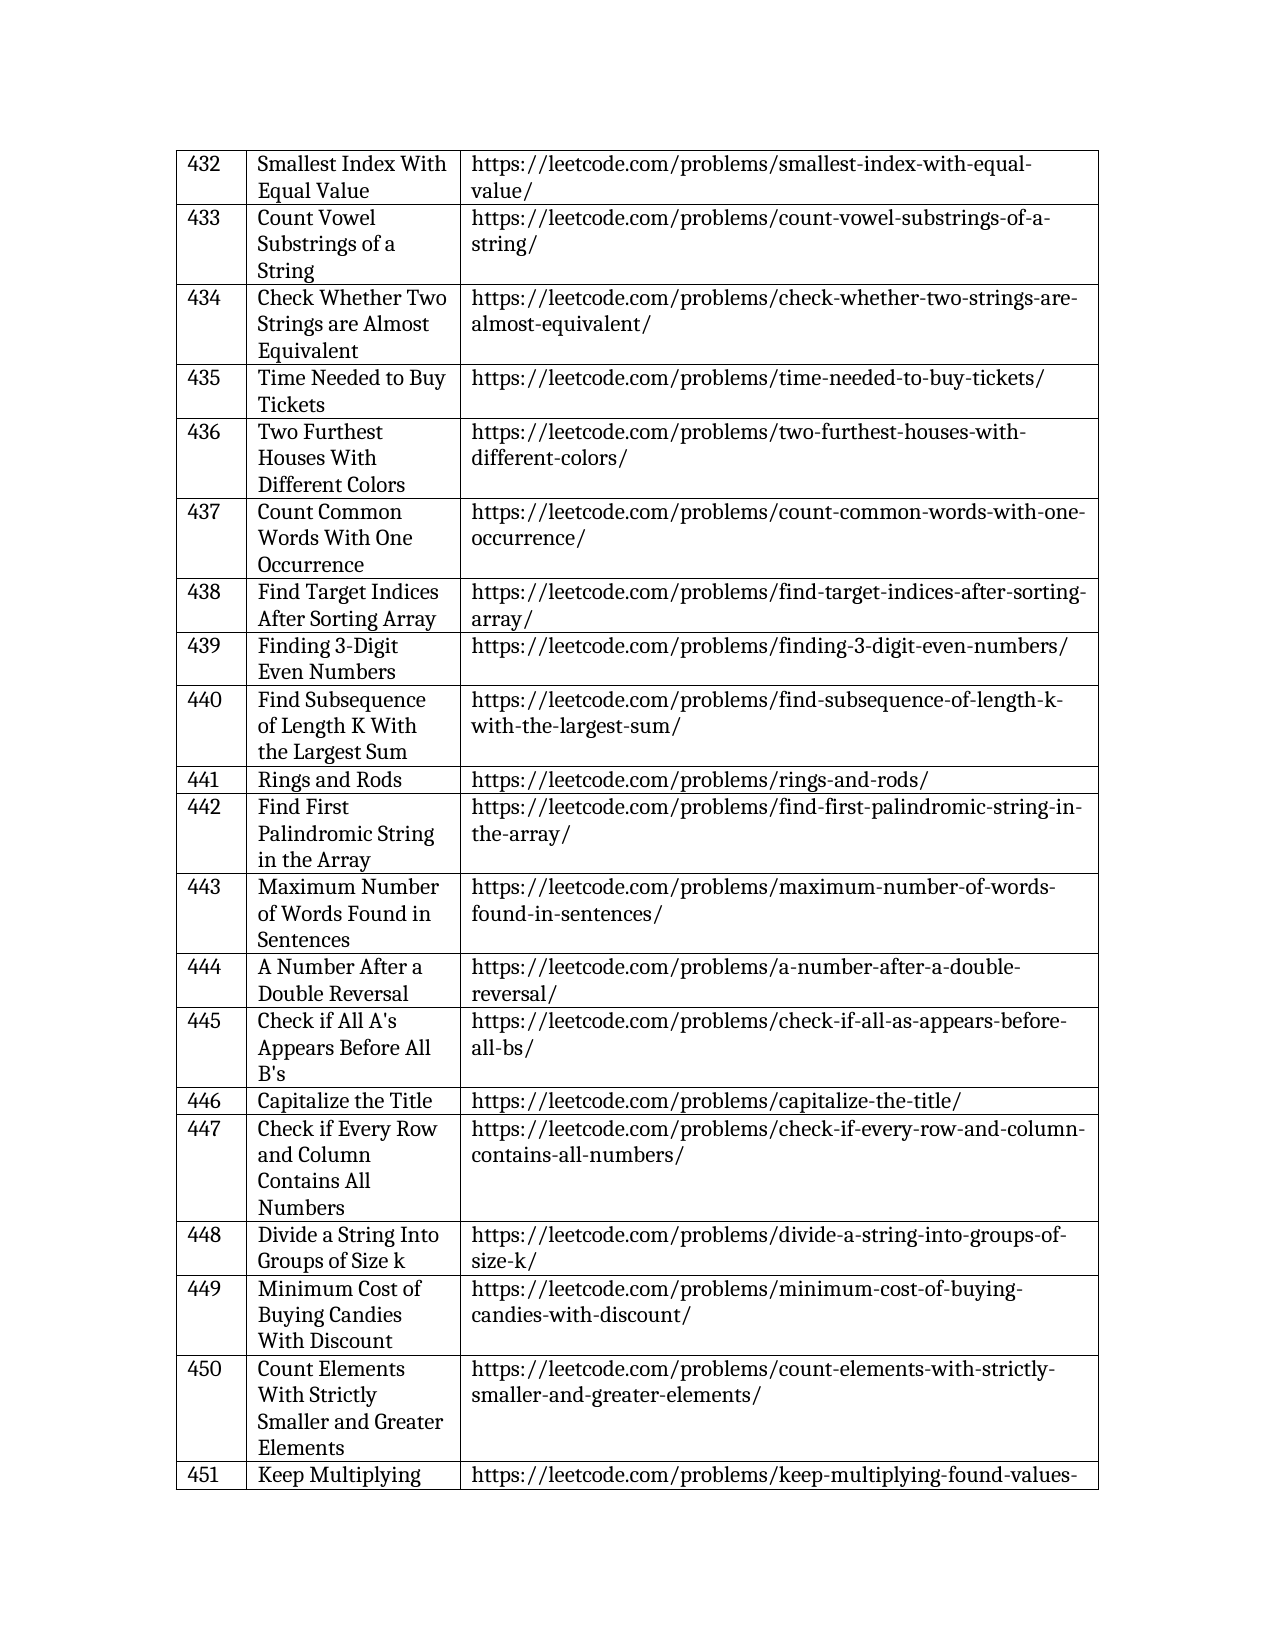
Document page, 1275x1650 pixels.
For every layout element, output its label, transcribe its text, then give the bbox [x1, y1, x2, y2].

table_cell 440 [177, 686, 246, 766]
table_cell https://leetcode.com/problems/finding-3-digit-even-numbers/ [461, 633, 1098, 685]
table_cell A Number After a Double Reversal [247, 954, 460, 1007]
table_cell https://leetcode.com/problems/find-first-palindromic-string-in-the-array/ [461, 794, 1098, 873]
table_cell 441 [177, 767, 246, 793]
table_cell https://leetcode.com/problems/count-elements-with-strictly-smaller-and-greater-elements/ [461, 1356, 1098, 1461]
table_cell Capitalize the Title [247, 1088, 460, 1114]
table_cell Find First Palindromic String in the Array [247, 794, 460, 873]
table_cell Two Furthest Houses With Different Colors [247, 419, 460, 498]
table_cell 442 [177, 794, 246, 873]
table_cell 449 [177, 1276, 246, 1355]
table_cell Count Common Words With One Occurrence [247, 499, 460, 578]
table_cell 438 [177, 579, 246, 632]
table_cell https://leetcode.com/problems/check-if-every-row-and-column-contains-all-numbers/ [461, 1115, 1098, 1221]
table_cell Check if All A's Appears Before All B's [247, 1008, 460, 1087]
table_cell Maximum Number of Words Found in Sentences [247, 874, 460, 953]
table_cell Check Whether Two Strings are Almost Equivalent [247, 285, 460, 364]
table_cell https://leetcode.com/problems/rings-and-rods/ [461, 767, 1098, 793]
table_cell https://leetcode.com/problems/divide-a-string-into-groups-of-size-k/ [461, 1222, 1098, 1274]
table_cell https://leetcode.com/problems/count-vowel-substrings-of-a-string/ [461, 205, 1098, 284]
table_cell 434 [177, 285, 246, 364]
table_cell Finding 3-Digit Even Numbers [247, 633, 460, 685]
table_cell https://leetcode.com/problems/find-target-indices-after-sorting-array/ [461, 579, 1098, 632]
table_cell Time Needed to Buy Tickets [247, 365, 460, 418]
table_cell 451 [177, 1462, 246, 1488]
table_cell 445 [177, 1008, 246, 1087]
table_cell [461, 1462, 1098, 1488]
table_cell Count Vowel Substrings of a String [247, 205, 460, 284]
table_cell https://leetcode.com/problems/minimum-cost-of-buying-candies-with-discount/ [461, 1276, 1098, 1355]
table_cell Smallest Index With Equal Value [247, 151, 460, 204]
table_cell 447 [177, 1115, 246, 1221]
table_cell 437 [177, 499, 246, 578]
table_cell https://leetcode.com/problems/a-number-after-a-double-reversal/ [461, 954, 1098, 1007]
table_cell 439 [177, 633, 246, 685]
table_cell https://leetcode.com/problems/find-subsequence-of-length-k-with-the-largest-sum/ [461, 686, 1098, 766]
table_cell 450 [177, 1356, 246, 1461]
table_cell Check if Every Row and Column Contains All Numbers [247, 1115, 460, 1221]
table_cell 446 [177, 1088, 246, 1114]
table_cell Minimum Cost of Buying Candies With Discount [247, 1276, 460, 1355]
table_cell https://leetcode.com/problems/check-whether-two-strings-are-almost-equivalent/ [461, 285, 1098, 364]
table_cell 433 [177, 205, 246, 284]
table_cell https://leetcode.com/problems/capitalize-the-title/ [461, 1088, 1098, 1114]
table_cell 435 [177, 365, 246, 418]
table_cell Divide a String Into Groups of Size k [247, 1222, 460, 1274]
table_cell https://leetcode.com/problems/two-furthest-houses-with-different-colors/ [461, 419, 1098, 498]
table_cell 448 [177, 1222, 246, 1274]
table_cell 443 [177, 874, 246, 953]
table_cell 444 [177, 954, 246, 1007]
table_cell Find Target Indices After Sorting Array [247, 579, 460, 632]
table_cell 436 [177, 419, 246, 498]
table_cell 432 [177, 151, 246, 204]
table_cell Rings and Rods [247, 767, 460, 793]
table_cell https://leetcode.com/problems/maximum-number-of-words-found-in-sentences/ [461, 874, 1098, 953]
table_cell https://leetcode.com/problems/check-if-all-as-appears-before-all-bs/ [461, 1008, 1098, 1087]
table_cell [247, 1462, 460, 1488]
table_cell https://leetcode.com/problems/count-common-words-with-one-occurrence/ [461, 499, 1098, 578]
table_cell Find Subsequence of Length K With the Largest Sum [247, 686, 460, 766]
table_cell Count Elements With Strictly Smaller and Greater Elements [247, 1356, 460, 1461]
table_cell https://leetcode.com/problems/time-needed-to-buy-tickets/ [461, 365, 1098, 418]
table_cell https://leetcode.com/problems/smallest-index-with-equal-value/ [461, 151, 1098, 204]
